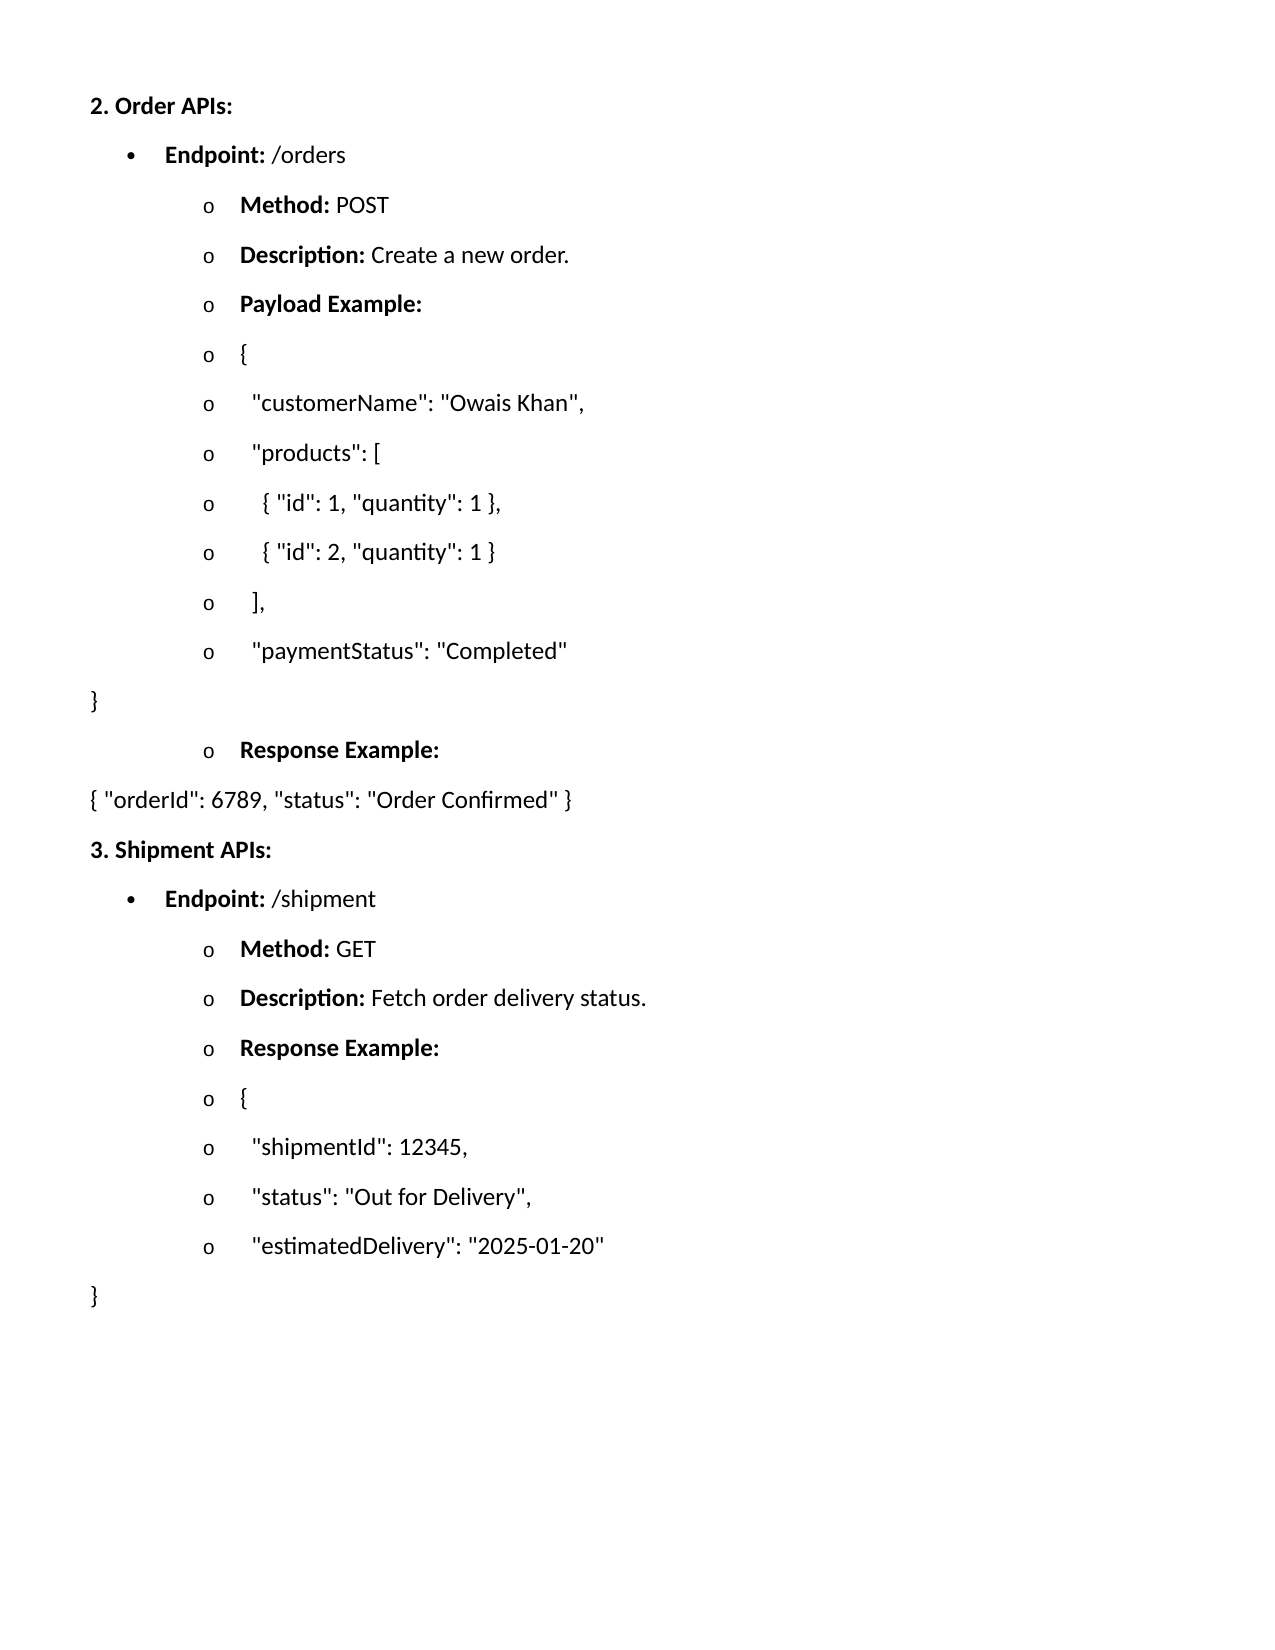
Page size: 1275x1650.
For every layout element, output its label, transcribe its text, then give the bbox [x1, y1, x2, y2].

list { "id": 2, "quantity": 1 } [202, 536, 1125, 567]
list { [202, 338, 1125, 368]
list "shipmentId": 12345, [202, 1131, 1125, 1162]
list "status": "Out for Delivery", [202, 1181, 1125, 1211]
list Payload Example: [202, 288, 1125, 319]
text } [90, 1280, 1125, 1311]
list Method: POST [202, 189, 1125, 220]
list { "id": 1, "quantity": 1 }, [202, 487, 1125, 517]
list Description: Fetch order delivery status. [202, 982, 1125, 1013]
list Endpoint: /shipment [127, 883, 1125, 914]
text } [90, 685, 1125, 716]
list Endpoint: /orders [127, 139, 1125, 170]
list Response Example: [202, 1032, 1125, 1063]
list "estimatedDelivery": "2025-01-20" [202, 1230, 1125, 1261]
text 2. Order APIs: [90, 90, 1125, 121]
list "paymentStatus": "Completed" [202, 635, 1125, 666]
list "products": [ [202, 437, 1125, 468]
list Description: Create a new order. [202, 239, 1125, 269]
list Method: GET [202, 933, 1125, 963]
text 3. Shipment APIs: [90, 834, 1125, 864]
list Response Example: [202, 734, 1125, 765]
list "customerName": "Owais Khan", [202, 387, 1125, 418]
text { "orderId": 6789, "status": "Order Confirmed" } [90, 784, 1125, 815]
list ], [202, 586, 1125, 616]
list { [202, 1082, 1125, 1112]
